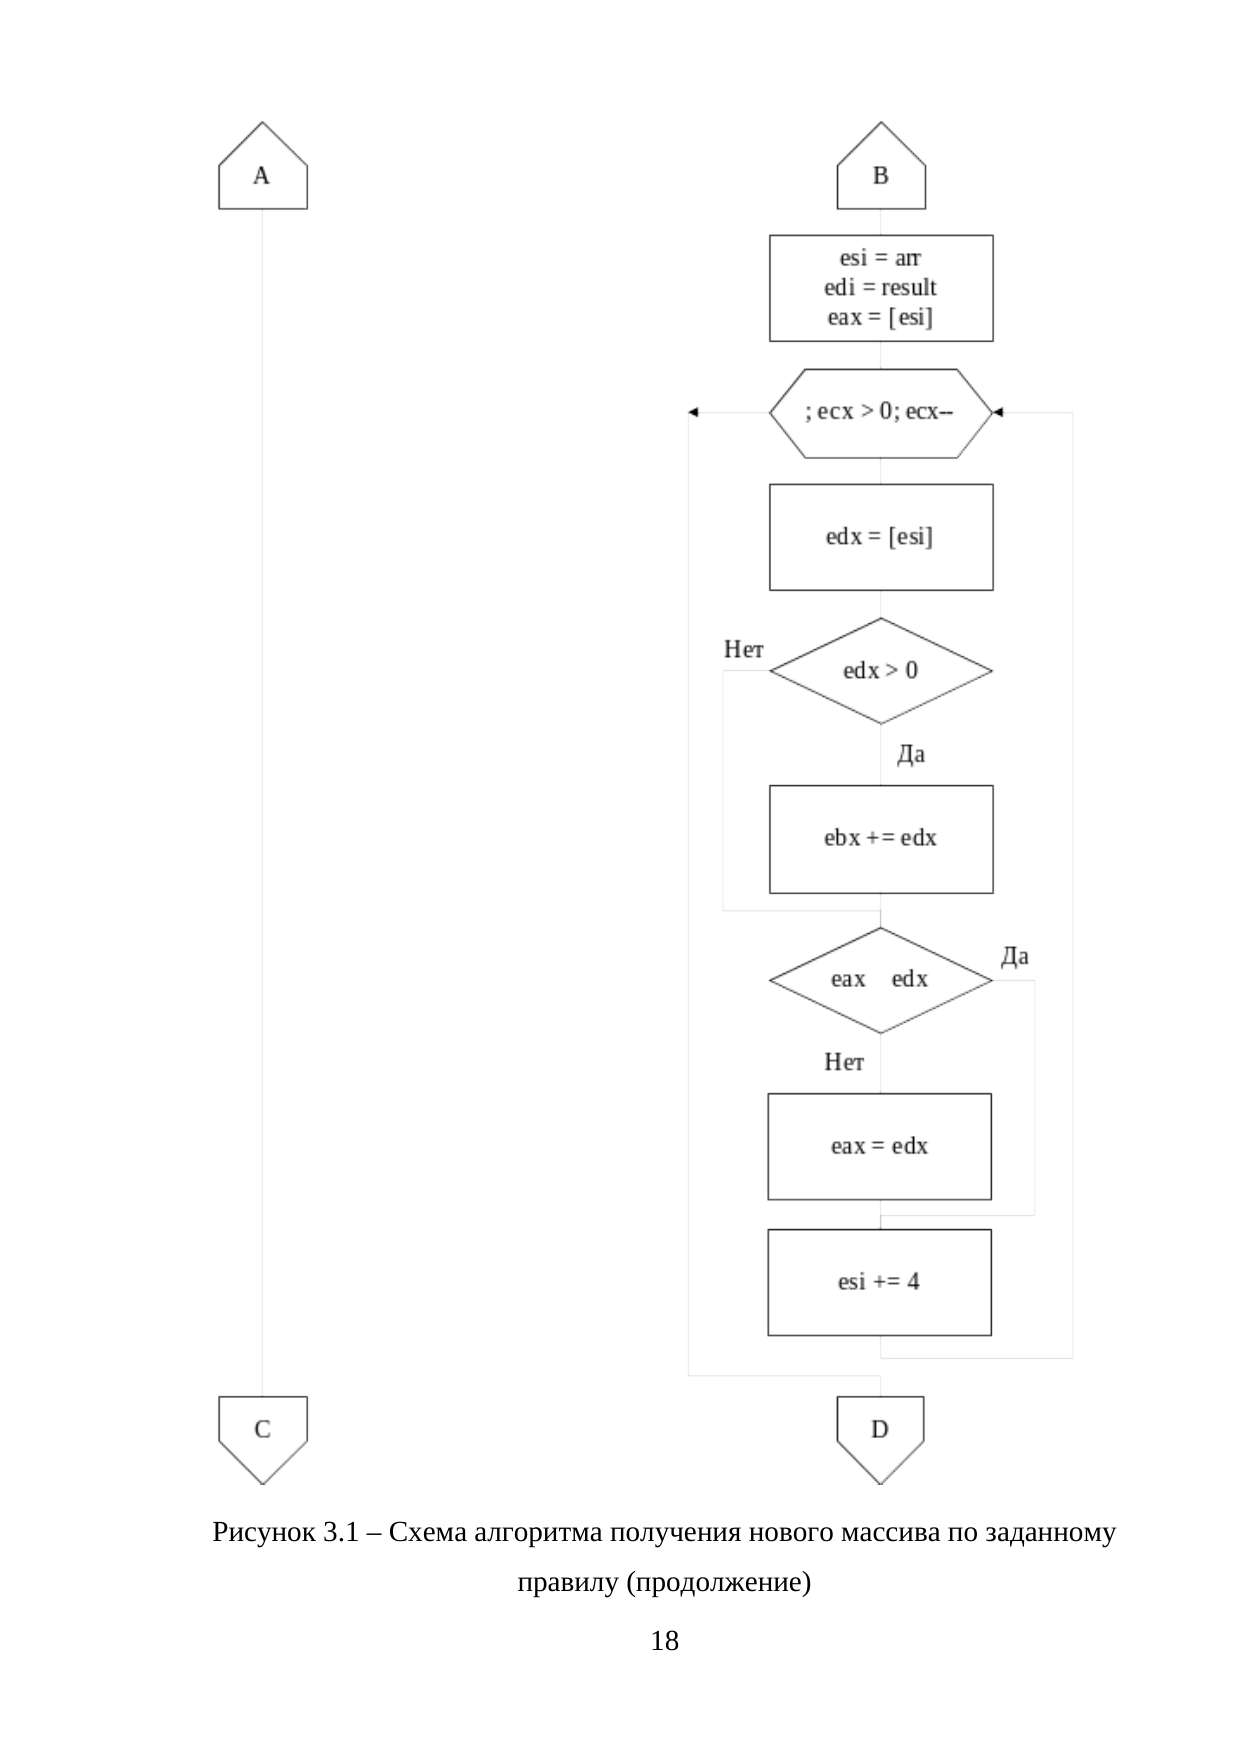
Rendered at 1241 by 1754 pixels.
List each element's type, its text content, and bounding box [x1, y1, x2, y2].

text Рисунок 3.1 – Схема алгоритма получения нового массива по заданному правилу (продолжение) [177, 1514, 1152, 1597]
